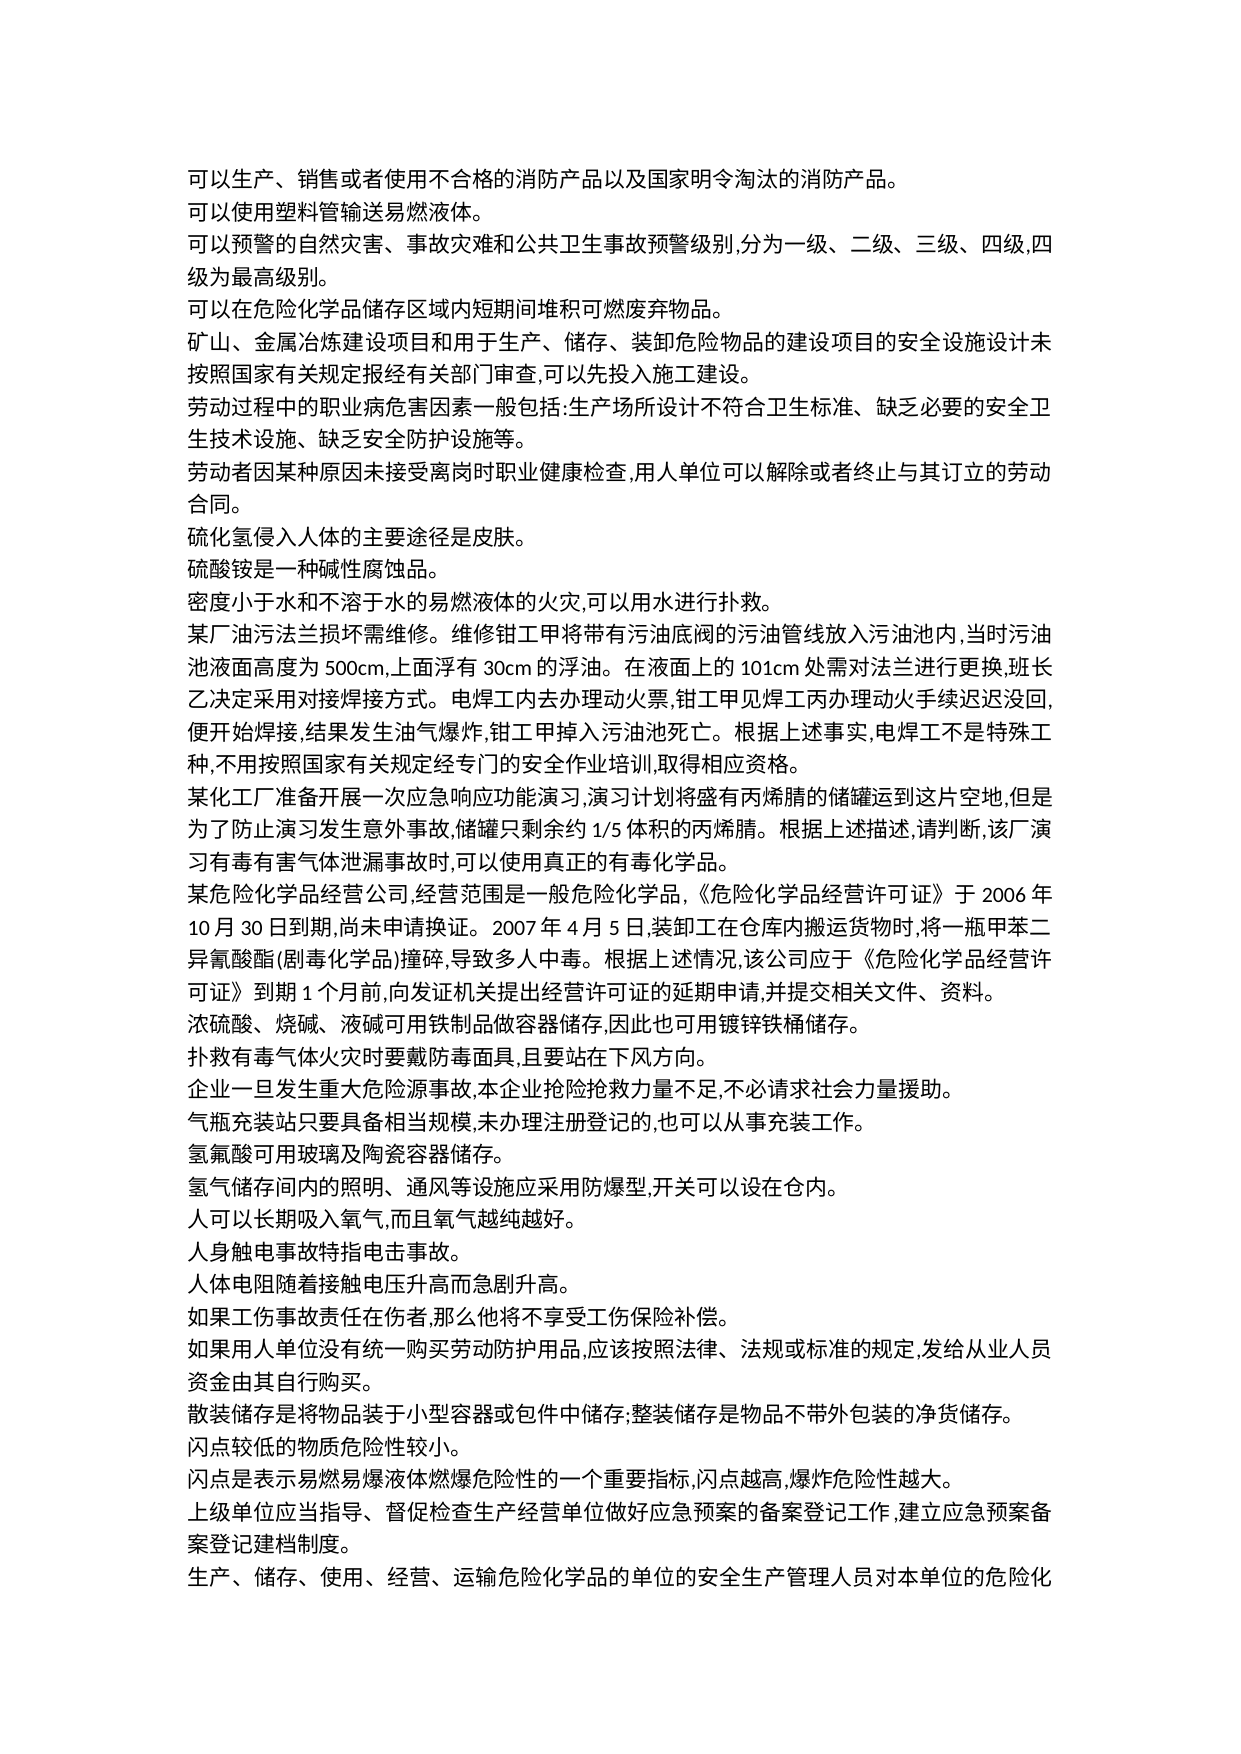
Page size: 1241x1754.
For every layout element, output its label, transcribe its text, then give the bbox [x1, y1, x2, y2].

text 硫化氢侵入人体的主要途径是皮肤。 [187, 519, 1053, 552]
text 人可以长期吸入氧气,而且氧气越纯越好。 [187, 1202, 1053, 1234]
text 浓硫酸、烧碱、液碱可用铁制品做容器储存,因此也可用镀锌铁桶储存。 [187, 1007, 1053, 1039]
text 闪点是表示易燃易爆液体燃爆危险性的一个重要指标,闪点越高,爆炸危险性越大。 [187, 1462, 1053, 1494]
text 某危险化学品经营公司,经营范围是一般危险化学品,《危险化学品经营许可证》于2006年10月30日到期,尚未申请换证。2007年4月5日,装卸工在仓库内搬运货物时,将一瓶甲苯二异氰酸酯(剧毒化学品)撞碎,导致多人中毒。根据上述情况,该公司应于《危险化学品经营许可证》到期1个月前,向发证机关提出经营许可证的延期申请,并提交相关文件、资料。 [187, 877, 1053, 1007]
text 可以在危险化学品储存区域内短期间堆积可燃废弃物品。 [187, 292, 1053, 324]
text 某化工厂准备开展一次应急响应功能演习,演习计划将盛有丙烯腈的储罐运到这片空地,但是为了防止演习发生意外事故,储罐只剩余约1/5体积的丙烯腈。根据上述描述,请判断,该厂演习有毒有害气体泄漏事故时,可以使用真正的有毒化学品。 [187, 779, 1053, 877]
text 硫酸铵是一种碱性腐蚀品。 [187, 552, 1053, 584]
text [187, 1559, 1053, 1592]
text 可以使用塑料管输送易燃液体。 [187, 194, 1053, 227]
text 氢氟酸可用玻璃及陶瓷容器储存。 [187, 1137, 1053, 1169]
text 劳动过程中的职业病危害因素一般包括:生产场所设计不符合卫生标准、缺乏必要的安全卫生技术设施、缺乏安全防护设施等。 [187, 389, 1053, 454]
text 企业一旦发生重大危险源事故,本企业抢险抢救力量不足,不必请求社会力量援助。 [187, 1072, 1053, 1104]
text 扑救有毒气体火灾时要戴防毒面具,且要站在下风方向。 [187, 1039, 1053, 1072]
text 密度小于水和不溶于水的易燃液体的火灾,可以用水进行扑救。 [187, 584, 1053, 617]
text 人体电阻随着接触电压升高而急剧升高。 [187, 1267, 1053, 1299]
text 闪点较低的物质危险性较小。 [187, 1429, 1053, 1462]
text 如果用人单位没有统一购买劳动防护用品,应该按照法律、法规或标准的规定,发给从业人员资金由其自行购买。 [187, 1332, 1053, 1397]
text 人身触电事故特指电击事故。 [187, 1234, 1053, 1267]
text 矿山、金属冶炼建设项目和用于生产、储存、装卸危险物品的建设项目的安全设施设计未按照国家有关规定报经有关部门审查,可以先投入施工建设。 [187, 324, 1053, 389]
text 散装储存是将物品装于小型容器或包件中储存;整装储存是物品不带外包装的净货储存。 [187, 1397, 1053, 1429]
text 氢气储存间内的照明、通风等设施应采用防爆型,开关可以设在仓内。 [187, 1169, 1053, 1202]
text 气瓶充装站只要具备相当规模,未办理注册登记的,也可以从事充装工作。 [187, 1104, 1053, 1137]
text 可以生产、销售或者使用不合格的消防产品以及国家明令淘汰的消防产品。 [187, 162, 1053, 194]
text 某厂油污法兰损坏需维修。维修钳工甲将带有污油底阀的污油管线放入污油池内,当时污油池液面高度为500cm,上面浮有30cm的浮油。在液面上的101cm处需对法兰进行更换,班长乙决定采用对接焊接方式。电焊工内去办理动火票,钳工甲见焊工丙办理动火手续迟迟没回,便开始焊接,结果发生油气爆炸,钳工甲掉入污油池死亡。根据上述事实,电焊工不是特殊工种,不用按照国家有关规定经专门的安全作业培训,取得相应资格。 [187, 617, 1053, 779]
text 如果工伤事故责任在伤者,那么他将不享受工伤保险补偿。 [187, 1299, 1053, 1332]
text 劳动者因某种原因未接受离岗时职业健康检查,用人单位可以解除或者终止与其订立的劳动合同。 [187, 454, 1053, 519]
text 上级单位应当指导、督促检查生产经营单位做好应急预案的备案登记工作,建立应急预案备案登记建档制度。 [187, 1494, 1053, 1559]
text 可以预警的自然灾害、事故灾难和公共卫生事故预警级别,分为一级、二级、三级、四级,四级为最高级别。 [187, 227, 1053, 292]
